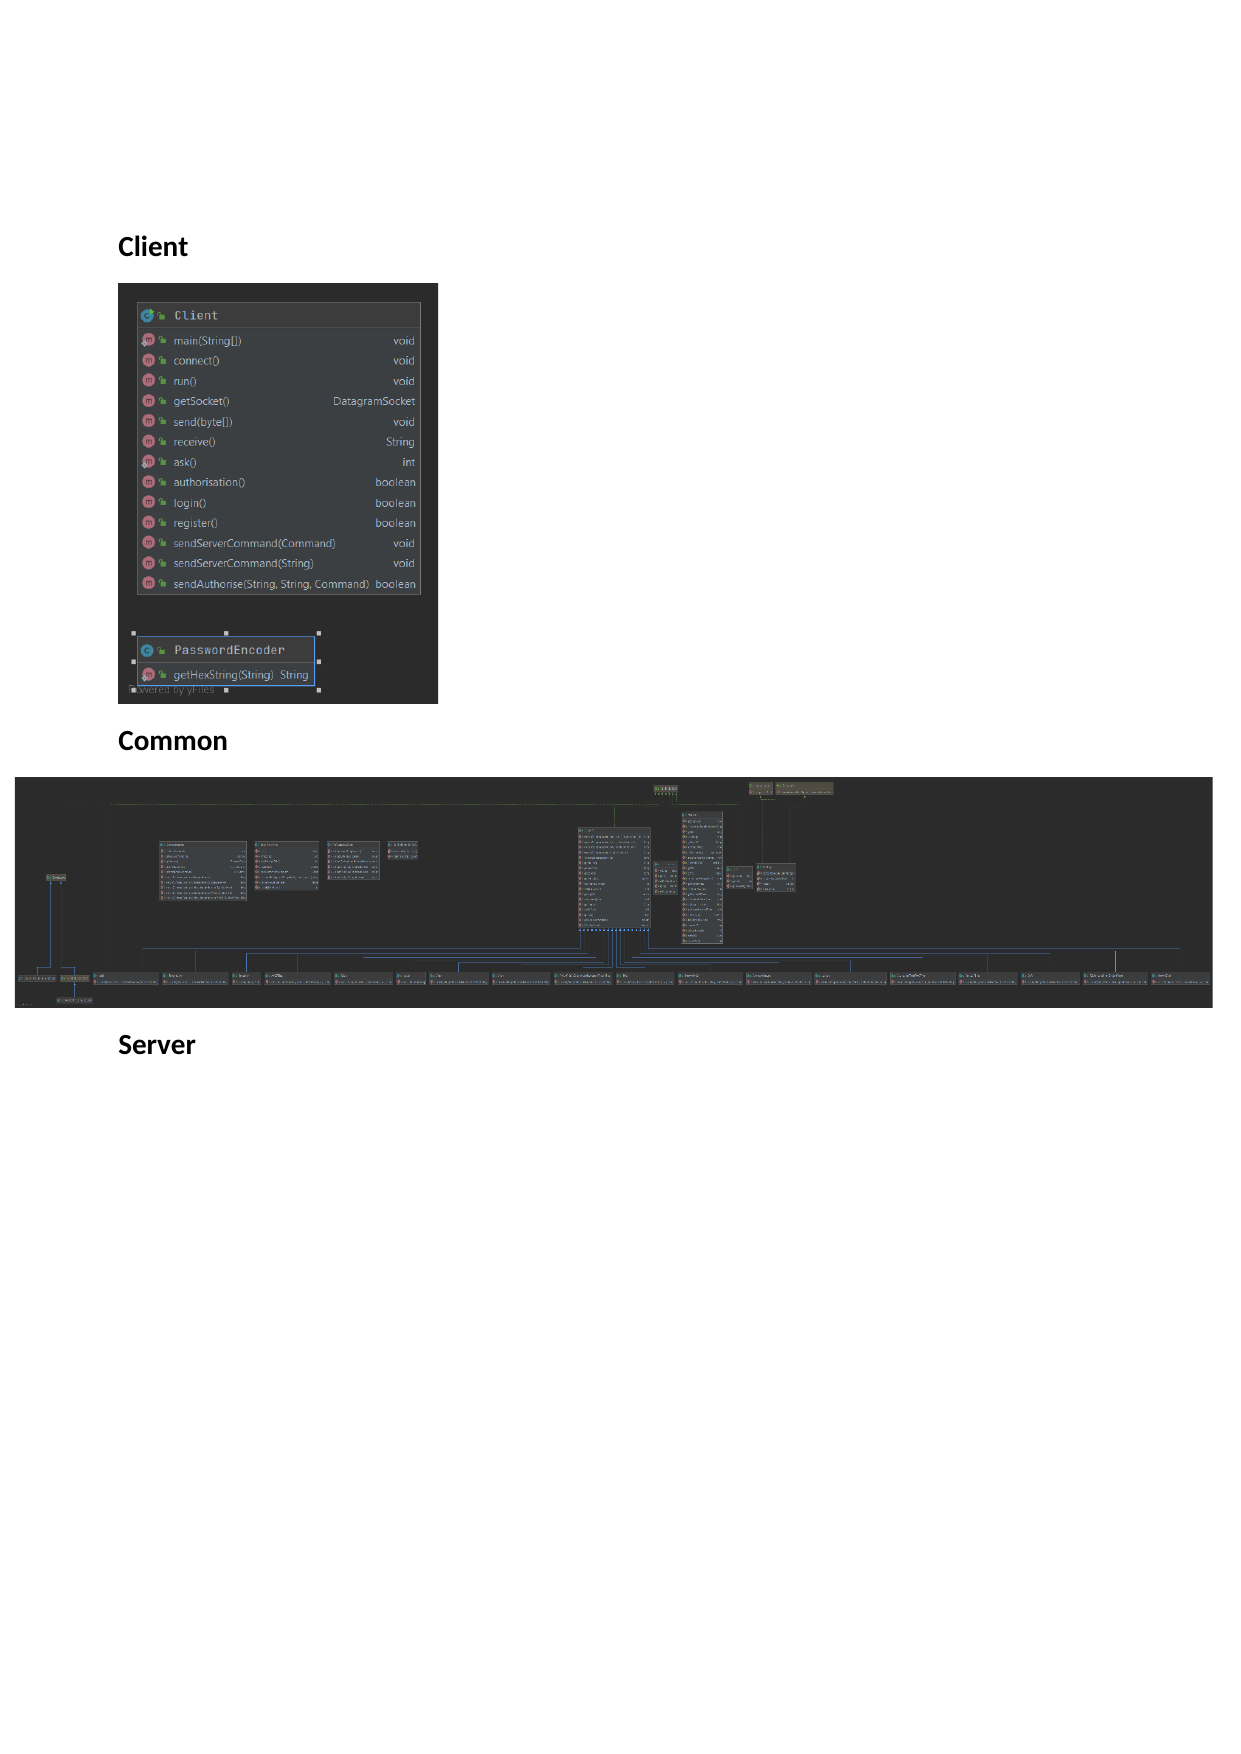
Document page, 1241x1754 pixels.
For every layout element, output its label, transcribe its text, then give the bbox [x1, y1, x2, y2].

picture [118, 283, 439, 704]
text Common [118, 722, 1152, 758]
text Server [118, 1026, 1152, 1062]
text Client [118, 228, 1152, 264]
picture [14, 777, 1213, 1008]
